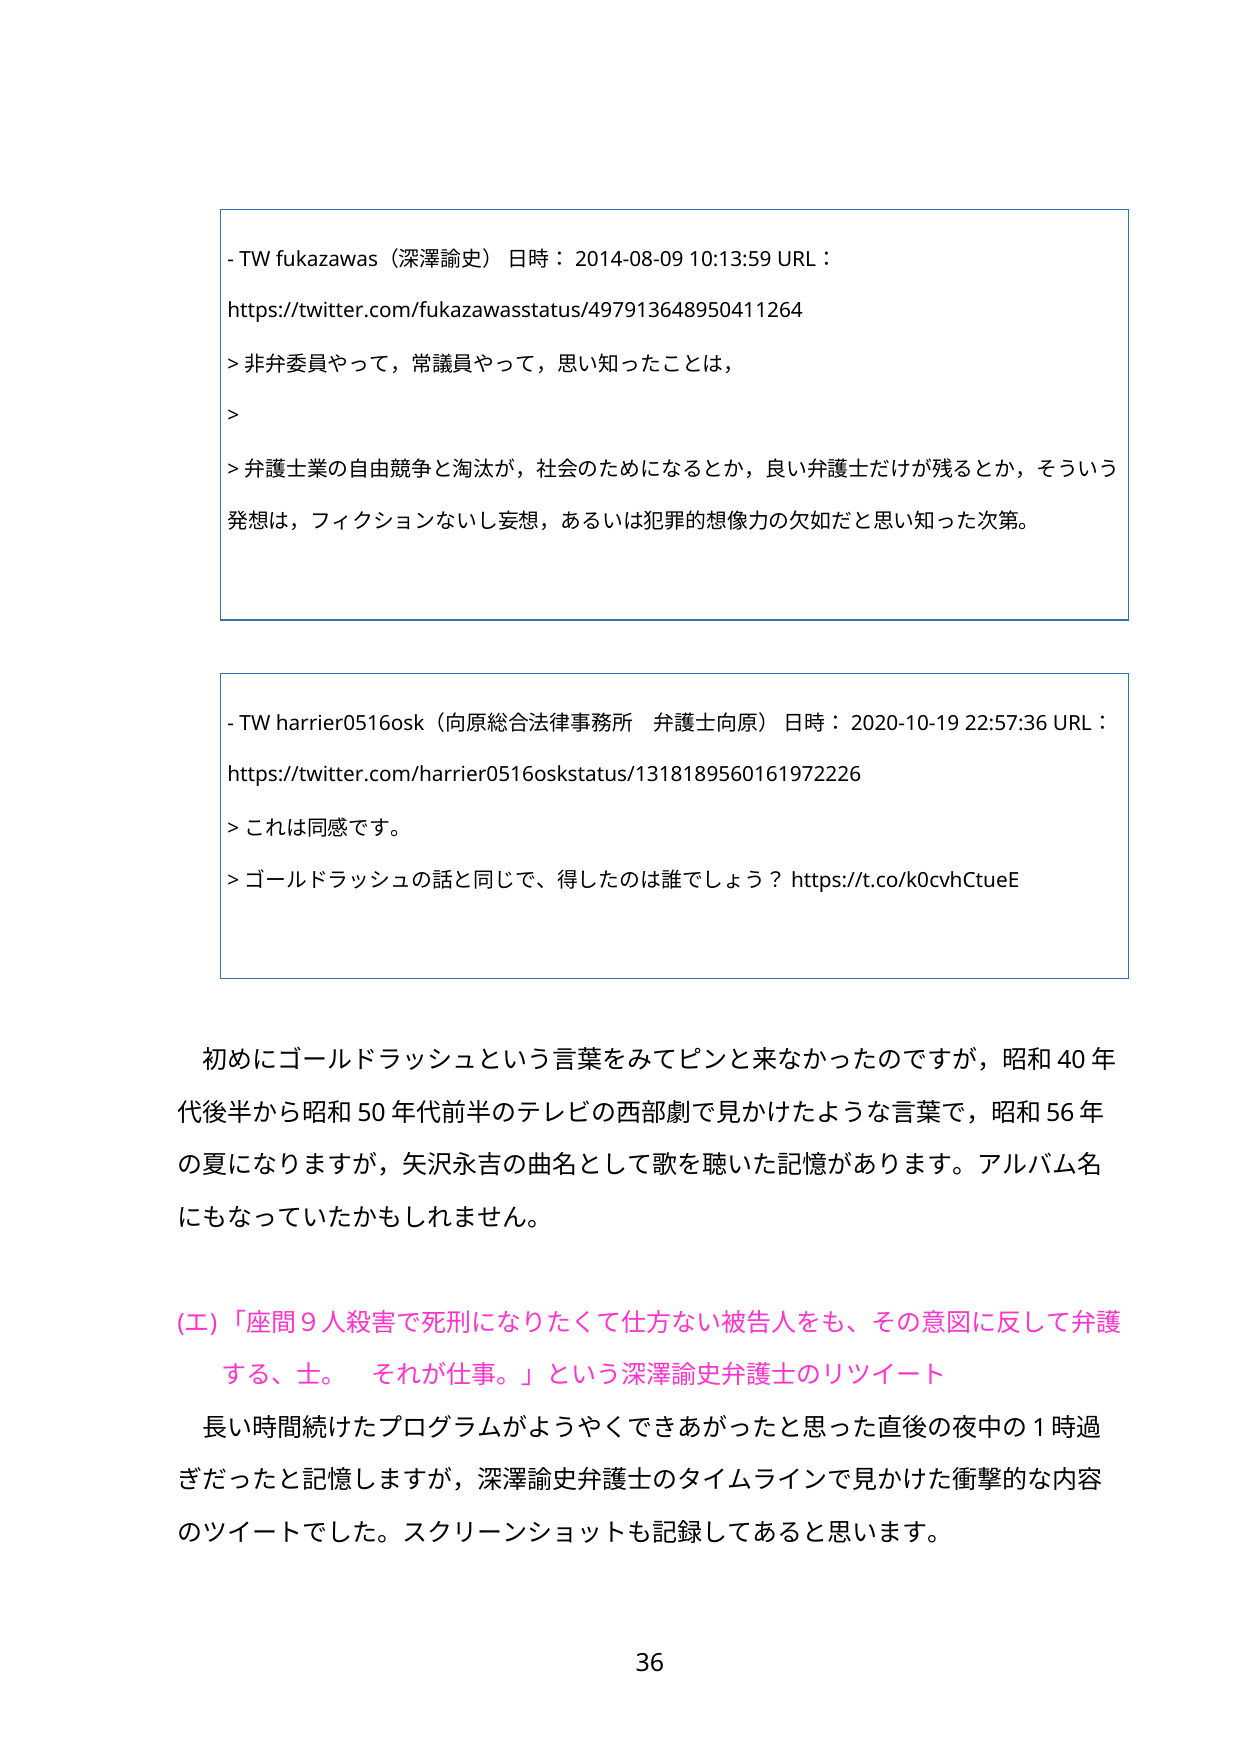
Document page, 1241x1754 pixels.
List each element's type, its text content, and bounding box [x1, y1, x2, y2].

text - TW harrier0516osk（向原総合法律事務所 弁護士向原） 日時： 2020-10-19 22:57:36 URL： https://twitter.com/harrier0516oskstatus/1318189560161972226 [221, 674, 1128, 778]
text 初めにゴールドラッシュという言葉をみてピンと来なかったのですが，昭和40年代後半から昭和50年代前半のテレビの西部劇で見かけたような言葉で，昭和56年の夏になりますが，矢沢永吉の曲名として歌を聴いた記憶があります。アルバム名にもなっていたかもしれません。 [177, 1032, 1122, 1242]
text > 非弁委員やって，常議員やって，思い知ったことは， [221, 314, 1128, 367]
subtitle 「座間９人殺害で死刑になりたくて仕方ない被告人をも、その意図に反して弁護する、士。 それが仕事。」という深澤諭史弁護士のリツイート [177, 1294, 1122, 1399]
text > これは同感です。 [221, 778, 1128, 831]
text 長い時間続けたプログラムがようやくできあがったと思った直後の夜中の1時過ぎだったと記憶しますが，深澤諭史弁護士のタイムラインで見かけた衝撃的な内容のツイートでした。スクリーンショットも記録してあると思います。 [177, 1399, 1122, 1557]
text > [221, 367, 1128, 419]
text > 弁護士業の自由競争と淘汰が，社会のためになるとか，良い弁護士だけが残るとか，そういう発想は，フィクションないし妄想，あるいは犯罪的想像力の欠如だと思い知った次第。 [221, 419, 1128, 546]
text - TW fukazawas（深澤諭史） 日時： 2014-08-09 10:13:59 URL： https://twitter.com/fukazawasstatus/497913648950411264 [221, 210, 1128, 314]
text > ゴールドラッシュの話と同じで、得したのは誰でしょう？ https://t.co/k0cvhCtueE [221, 831, 1128, 905]
